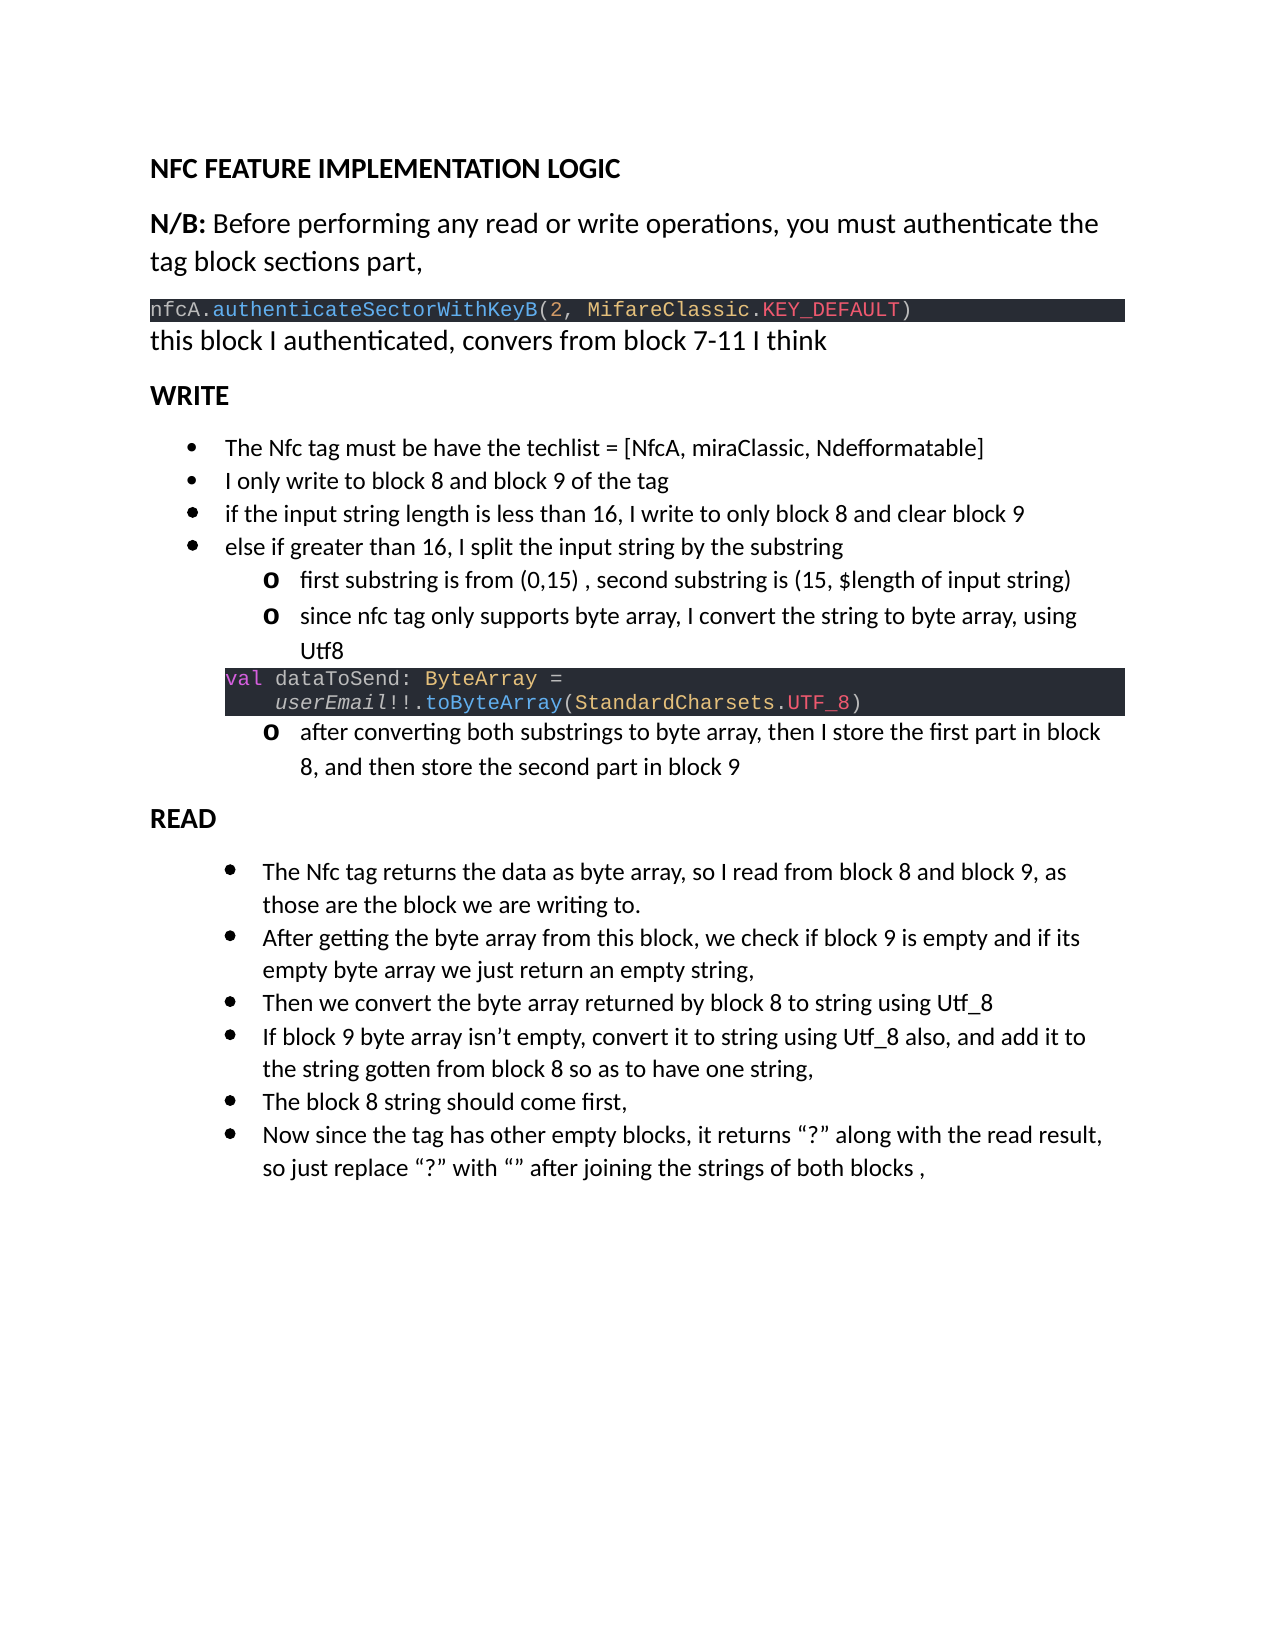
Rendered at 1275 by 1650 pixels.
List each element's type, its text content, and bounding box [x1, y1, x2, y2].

list Then we convert the byte array returned by block 8 to string using Utf_8 [225, 988, 1125, 1018]
list After getting the byte array from this block, we check if block 9 is empty and if its empty byte array we just return an empty string, [225, 922, 1125, 985]
text this block I authenticated, convers from block 7-11 I think [150, 322, 1125, 358]
list The Nfc tag must be have the techlist = [NfcA, miraClassic, Ndefformatable] [187, 432, 1125, 463]
list The block 8 string should come first, [225, 1087, 1125, 1117]
list first substring is from (0,15) , second substring is (15, $length of input string) [262, 564, 1125, 597]
list val dataToSend: ByteArray = userEmail!!.toByteArray(StandardCharsets.UTF_8) [225, 668, 1125, 716]
list after converting both substrings to byte array, then I store the first part in block 8, and then store the second part in block 9 [262, 716, 1125, 782]
list Now since the tag has other empty blocks, it returns “?” along with the read result, so just replace “?” with “” after joining the strings of both blocks , [225, 1119, 1125, 1183]
text nfcA.authenticateSectorWithKeyB(2, MifareClassic.KEY_DEFAULT) [150, 299, 1125, 322]
list The Nfc tag returns the data as byte array, so I read from block 8 and block 9, as those are the block we are writing to. [225, 856, 1125, 919]
list if the input string length is less than 16, I write to only block 8 and clear block 9 [187, 498, 1125, 529]
text WRITE [150, 377, 1125, 413]
list else if greater than 16, I split the input string by the substring [187, 531, 1125, 562]
text N/B: Before performing any read or write operations, you must authenticate the tag block sections part, [150, 205, 1125, 279]
list I only write to block 8 and block 9 of the tag [187, 465, 1125, 496]
list since nfc tag only supports byte array, I convert the string to byte array, using Utf8 [262, 600, 1125, 666]
text NFC FEATURE IMPLEMENTATION LOGIC [150, 150, 1125, 186]
list If block 9 byte array isn’t empty, convert it to string using Utf_8 also, and add it to the string gotten from block 8 so as to have one string, [225, 1021, 1125, 1084]
text READ [150, 801, 1125, 836]
